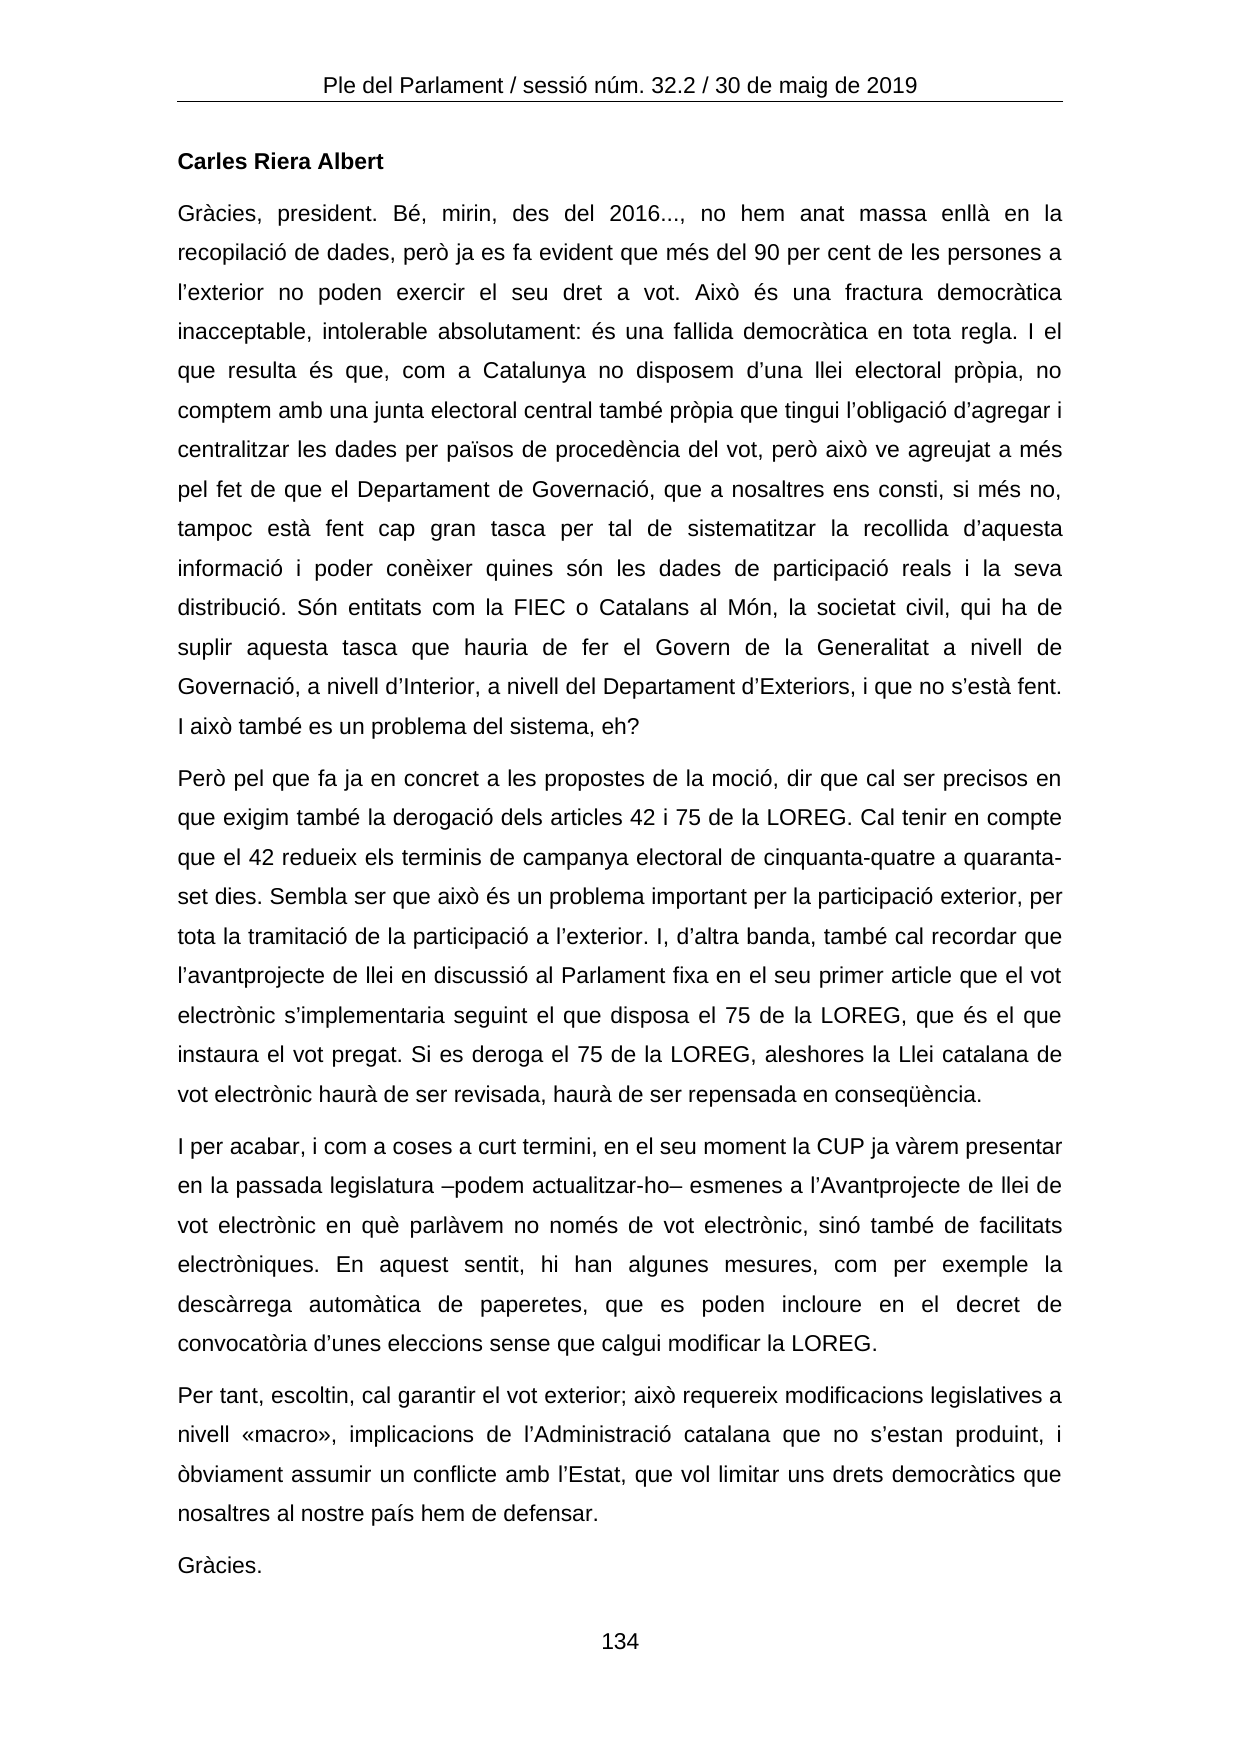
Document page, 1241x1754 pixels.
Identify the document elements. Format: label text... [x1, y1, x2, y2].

text Gràcies. [177, 1552, 1063, 1579]
text Però pel que fa ja en concret a les propostes de la moció, dir que cal ser precisos en que exigim també la derogació dels articles 42 i 75 de la LOREG. Cal tenir en compte que el 42 redueix els terminis de campanya electoral de cinquanta-quatre a quaranta-set dies. Sembla ser que això és un problema important per la participació exterior, per tota la tramitació de la participació a l’exterior. I, d’altra banda, també cal recordar que l’avantprojecte de llei en discussió al Parlament fixa en el seu primer article que el vot electrònic s’implementaria seguint el que disposa el 75 de la LOREG, que és el que instaura el vot pregat. Si es deroga el 75 de la LOREG, aleshores la Llei catalana de vot electrònic haurà de ser revisada, haurà de ser repensada en conseqüència. [177, 765, 1063, 1107]
text Per tant, escoltin, cal garantir el vot exterior; això requereix modificacions legislatives a nivell «macro», implicacions de l’Administració catalana que no s’estan produint, i òbviament assumir un conflicte amb l’Estat, que vol limitar uns drets democràtics que nosaltres al nostre país hem de defensar. [177, 1382, 1063, 1527]
text Carles Riera Albert [177, 148, 1063, 174]
text I per acabar, i com a coses a curt termini, en el seu moment la CUP ja vàrem presentar en la passada legislatura –podem actualitzar-ho– esmenes a l’Avantprojecte de llei de vot electrònic en què parlàvem no només de vot electrònic, sinó també de facilitats electròniques. En aquest sentit, hi han algunes mesures, com per exemple la descàrrega automàtica de paperetes, que es poden incloure en el decret de convocatòria d’unes eleccions sense que calgui modificar la LOREG. [177, 1133, 1063, 1356]
text Gràcies, president. Bé, mirin, des del 2016..., no hem anat massa enllà en la recopilació de dades, però ja es fa evident que més del 90 per cent de les persones a l’exterior no poden exercir el seu dret a vot. Això és una fractura democràtica inacceptable, intolerable absolutament: és una fallida democràtica en tota regla. I el que resulta és que, com a Catalunya no disposem d’una llei electoral pròpia, no comptem amb una junta electoral central també pròpia que tingui l’obligació d’agregar i centralitzar les dades per països de procedència del vot, però això ve agreujat a més pel fet de que el Departament de Governació, que a nosaltres ens consti, si més no, tampoc està fent cap gran tasca per tal de sistematitzar la recollida d’aquesta informació i poder conèixer quines són les dades de participació reals i la seva distribució. Són entitats com la FIEC o Catalans al Món, la societat civil, qui ha de suplir aquesta tasca que hauria de fer el Govern de la Generalitat a nivell de Governació, a nivell d’Interior, a nivell del Departament d’Exteriors, i que no s’està fent. I això també es un problema del sistema, eh? [177, 199, 1063, 739]
